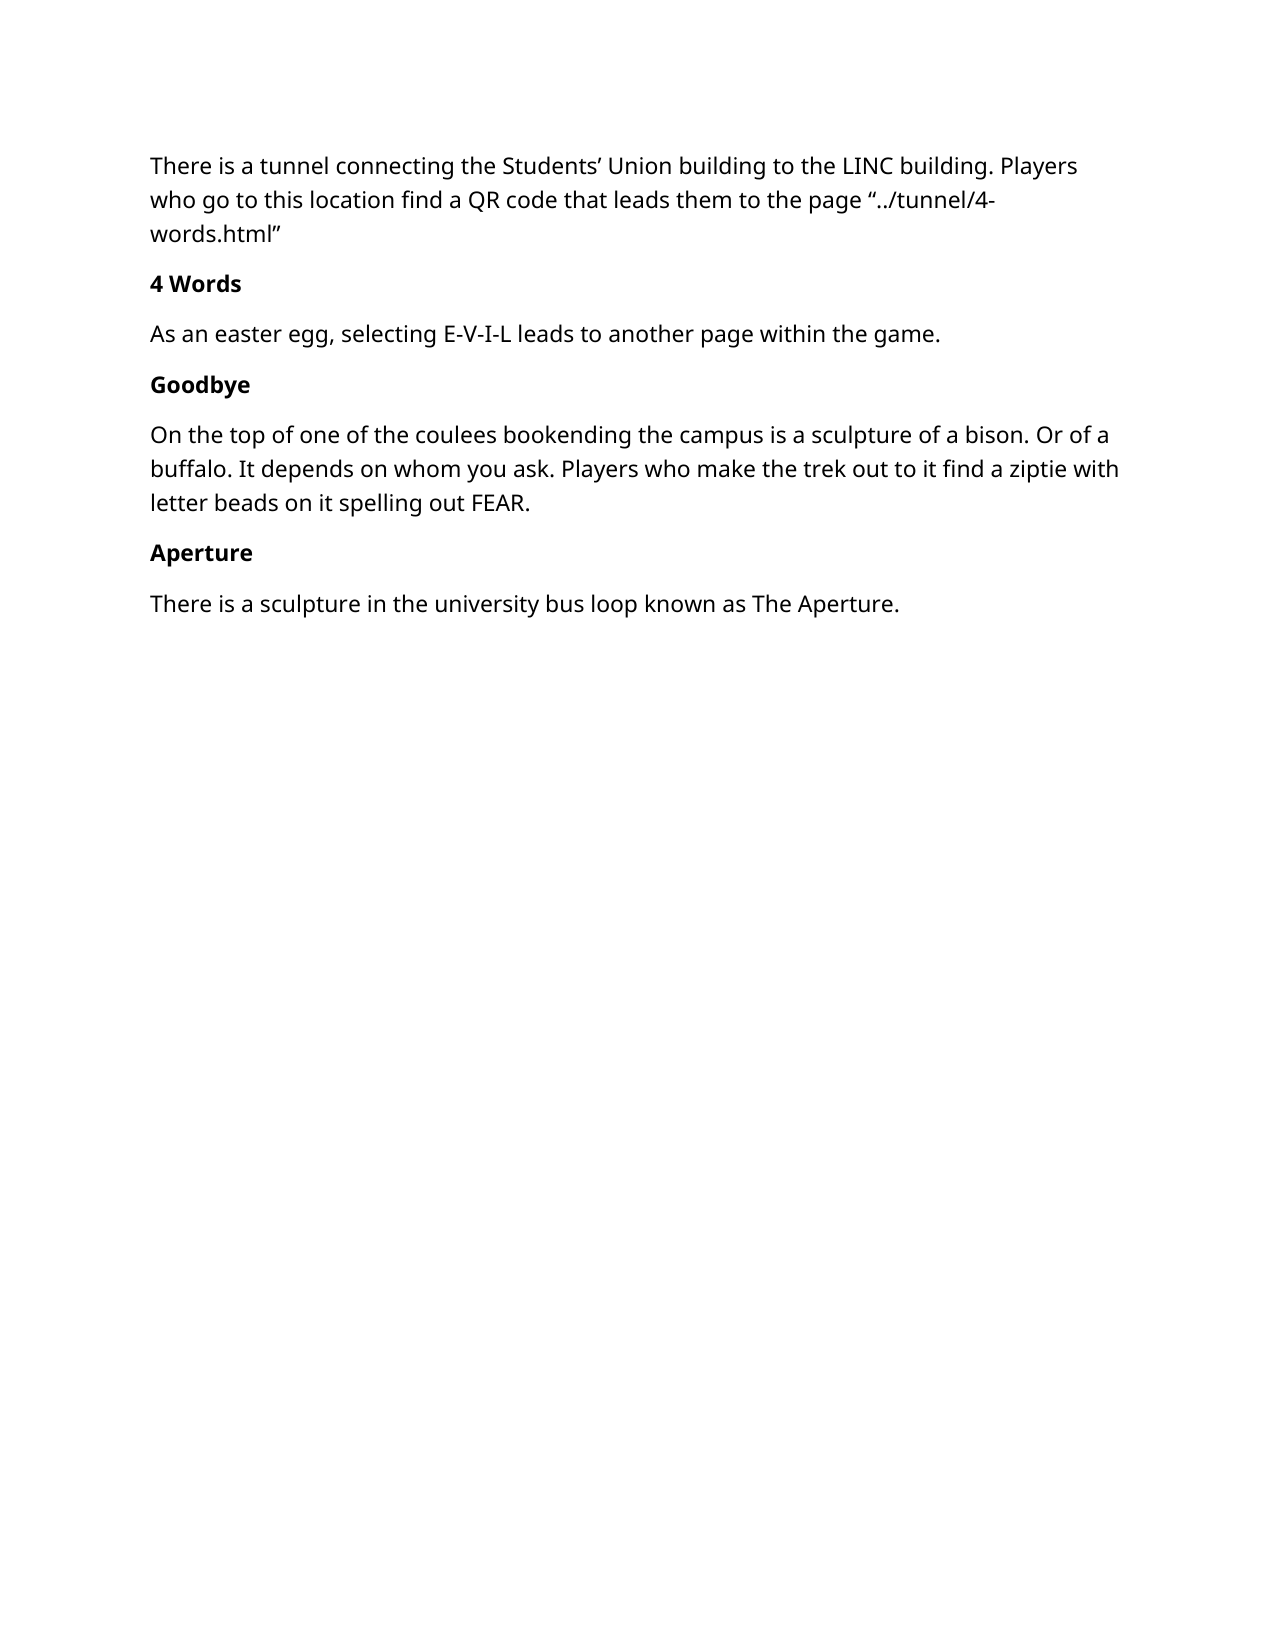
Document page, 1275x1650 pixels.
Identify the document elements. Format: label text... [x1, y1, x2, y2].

text On the top of one of the coulees bookending the campus is a sculpture of a bison. Or of a buffalo. It depends on whom you ask. Players who make the trek out to it find a ziptie with letter beads on it spelling out FEAR. [150, 419, 1125, 518]
text There is a sculpture in the university bus loop known as The Aperture. [150, 587, 1125, 619]
text 4 Words [150, 268, 1125, 299]
text As an easter egg, selecting E-V-I-L leads to another page within the game. [150, 318, 1125, 349]
text Goodbye [150, 369, 1125, 400]
text There is a tunnel connecting the Students’ Union building to the LINC building. Players who go to this location find a QR code that leads them to the page “../tunnel/4-words.html” [150, 150, 1125, 249]
text Aperture [150, 537, 1125, 568]
